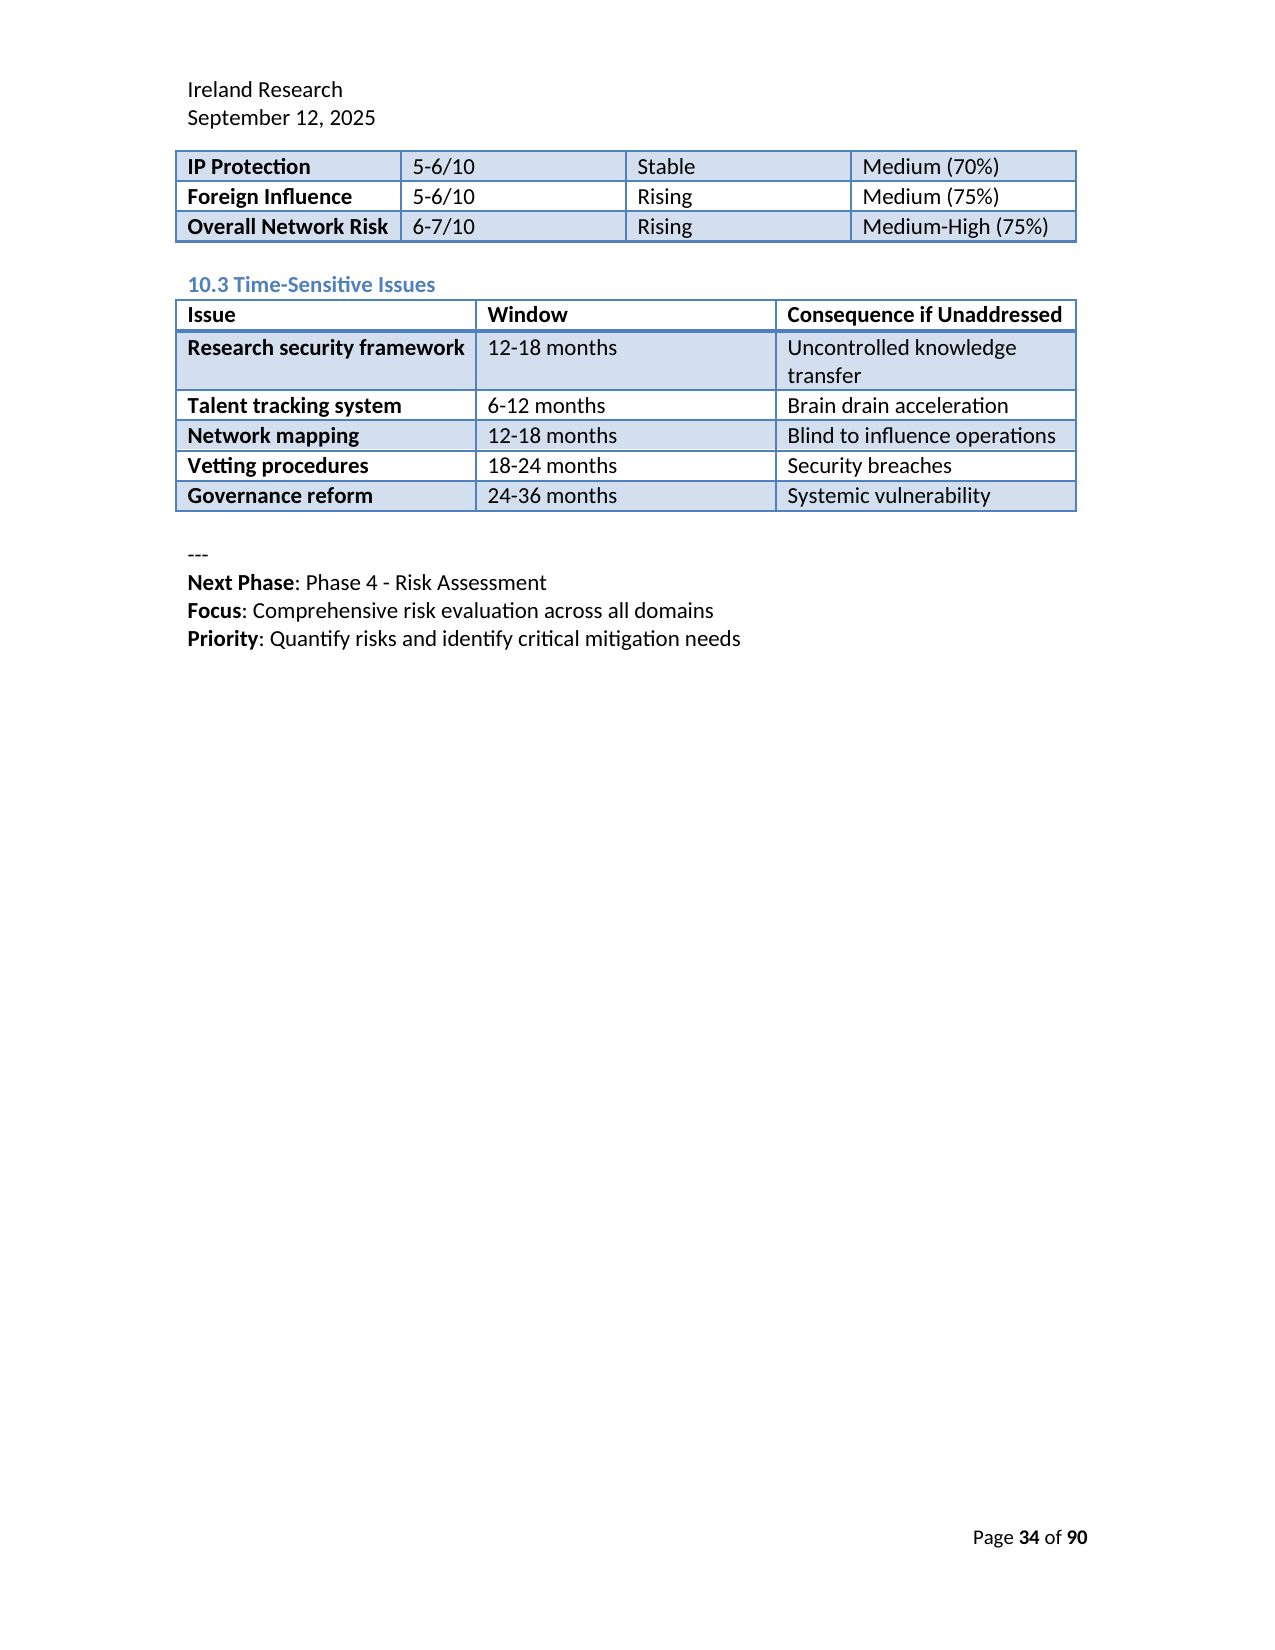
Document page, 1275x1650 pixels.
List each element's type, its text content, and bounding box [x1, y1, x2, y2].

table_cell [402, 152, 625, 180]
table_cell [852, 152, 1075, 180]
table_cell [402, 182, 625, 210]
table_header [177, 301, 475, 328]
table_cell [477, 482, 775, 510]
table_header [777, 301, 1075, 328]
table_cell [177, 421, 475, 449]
text --- [187, 540, 1087, 568]
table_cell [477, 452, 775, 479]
subtitle 10.3 Time-Sensitive Issues [187, 270, 1087, 298]
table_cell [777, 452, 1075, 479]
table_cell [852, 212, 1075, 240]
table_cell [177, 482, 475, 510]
text Next Phase: Phase 4 - Risk Assessment [187, 568, 1087, 596]
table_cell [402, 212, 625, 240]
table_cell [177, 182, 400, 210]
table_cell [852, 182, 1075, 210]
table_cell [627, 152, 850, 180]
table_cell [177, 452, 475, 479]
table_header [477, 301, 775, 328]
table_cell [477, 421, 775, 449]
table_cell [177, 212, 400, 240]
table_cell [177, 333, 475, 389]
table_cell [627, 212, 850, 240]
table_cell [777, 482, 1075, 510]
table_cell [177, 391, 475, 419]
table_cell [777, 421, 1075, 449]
text Focus: Comprehensive risk evaluation across all domains [187, 596, 1087, 624]
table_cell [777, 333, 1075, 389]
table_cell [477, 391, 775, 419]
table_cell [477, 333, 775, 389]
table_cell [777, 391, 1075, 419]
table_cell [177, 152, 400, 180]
text Priority: Quantify risks and identify critical mitigation needs [187, 624, 1087, 652]
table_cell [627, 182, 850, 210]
